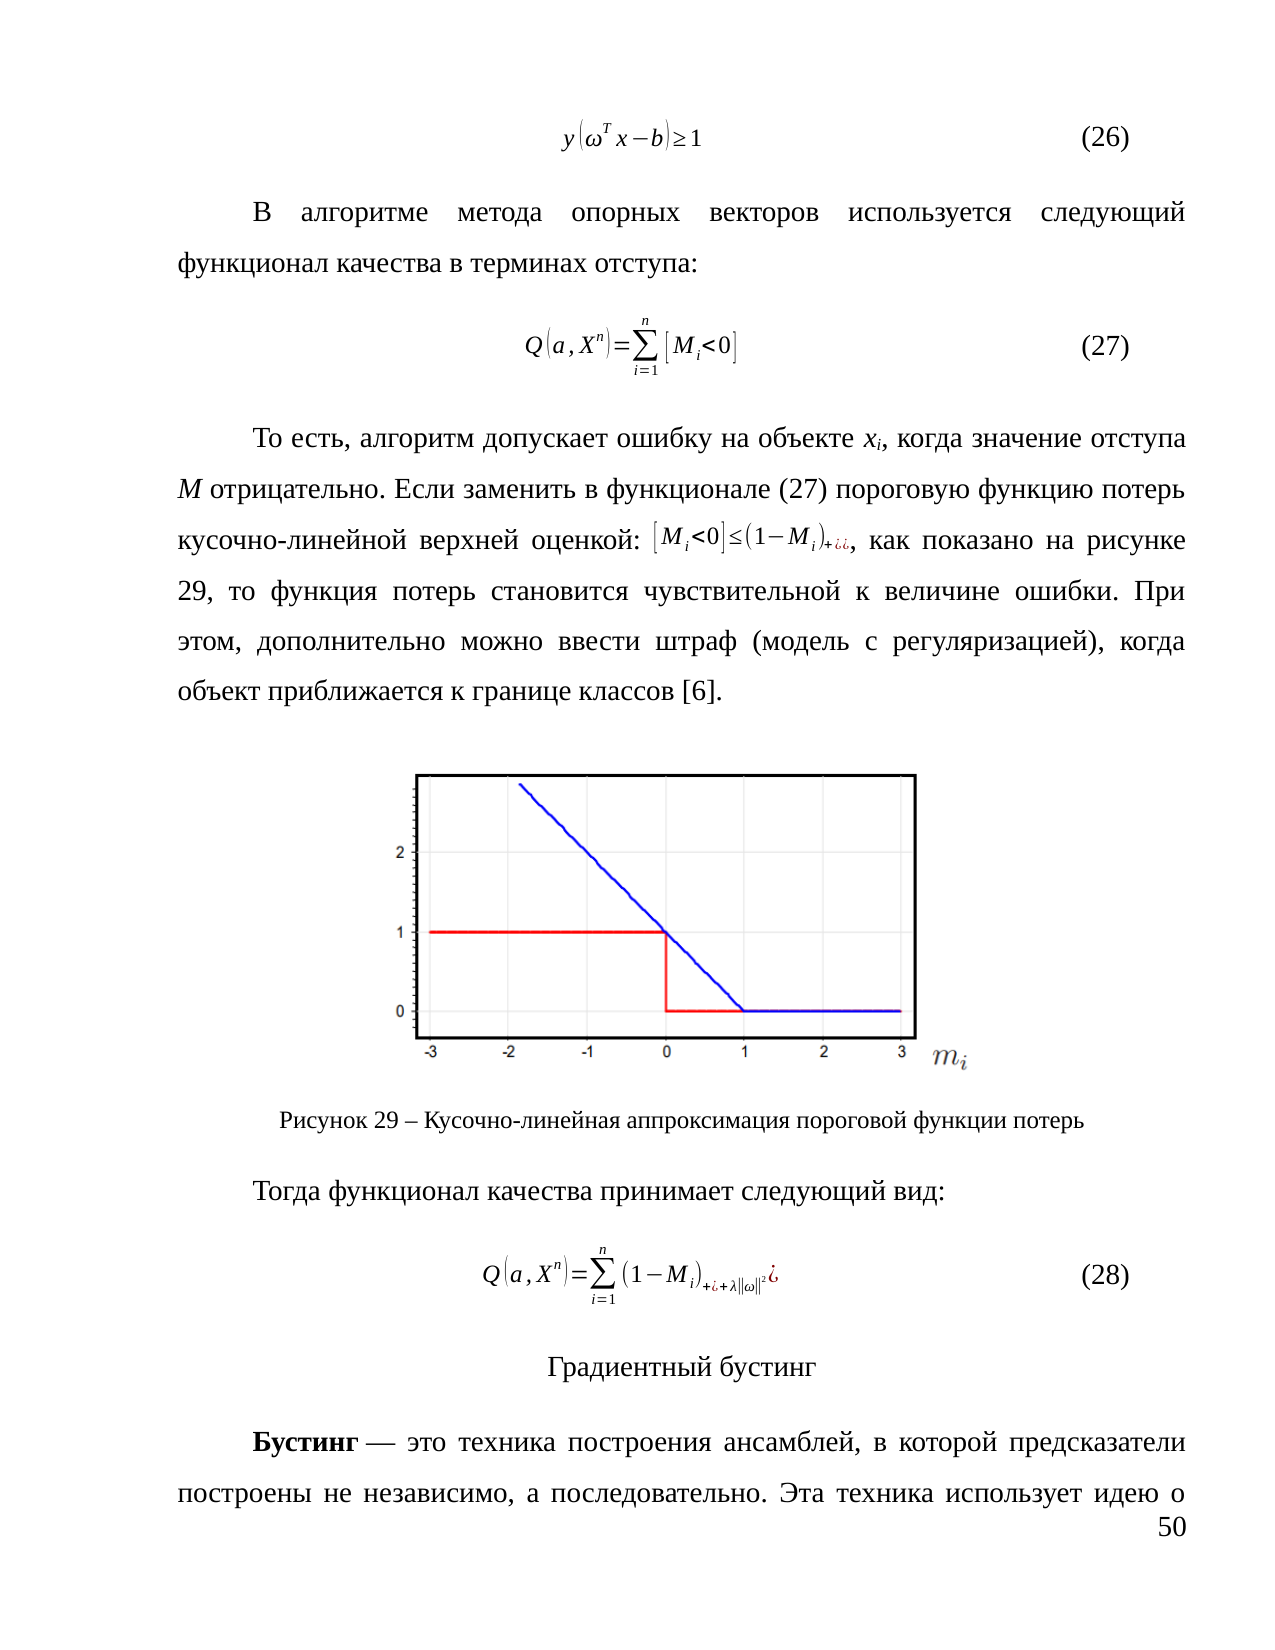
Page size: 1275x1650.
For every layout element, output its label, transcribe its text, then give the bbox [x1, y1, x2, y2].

table_header (26) [1037, 118, 1174, 169]
text Градиентный бустинг [177, 1349, 1186, 1383]
text Рисунок 29 – Кусочно-линейная аппроксимация пороговой функции потерь [177, 1105, 1186, 1134]
table_header (28) [1037, 1240, 1174, 1324]
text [177, 1424, 1186, 1508]
text В алгоритме метода опорных векторов используется следующий функционал качества в терминах отступа: [177, 194, 1186, 278]
table_header [225, 1240, 1037, 1324]
text Тогда функционал качества принимает следующий вид: [177, 1173, 1186, 1207]
picture [377, 748, 987, 1080]
text То есть, алгоритм допускает ошибку на объекте xi, когда значение отступа M отрицательно. Если заменить в функционале (27) пороговую функцию потерь кусочно-линейной верхней оценкой: , как показано на рисунке 29, то функция потерь становится чувствительной к величине ошибки. При этом, дополнительно можно ввести штраф (модель с регуляризацией), когда объект приближается к границе классов [6]. [177, 421, 1186, 707]
table_header [225, 312, 1037, 396]
table_header (27) [1037, 312, 1174, 396]
table_header [225, 118, 1037, 169]
